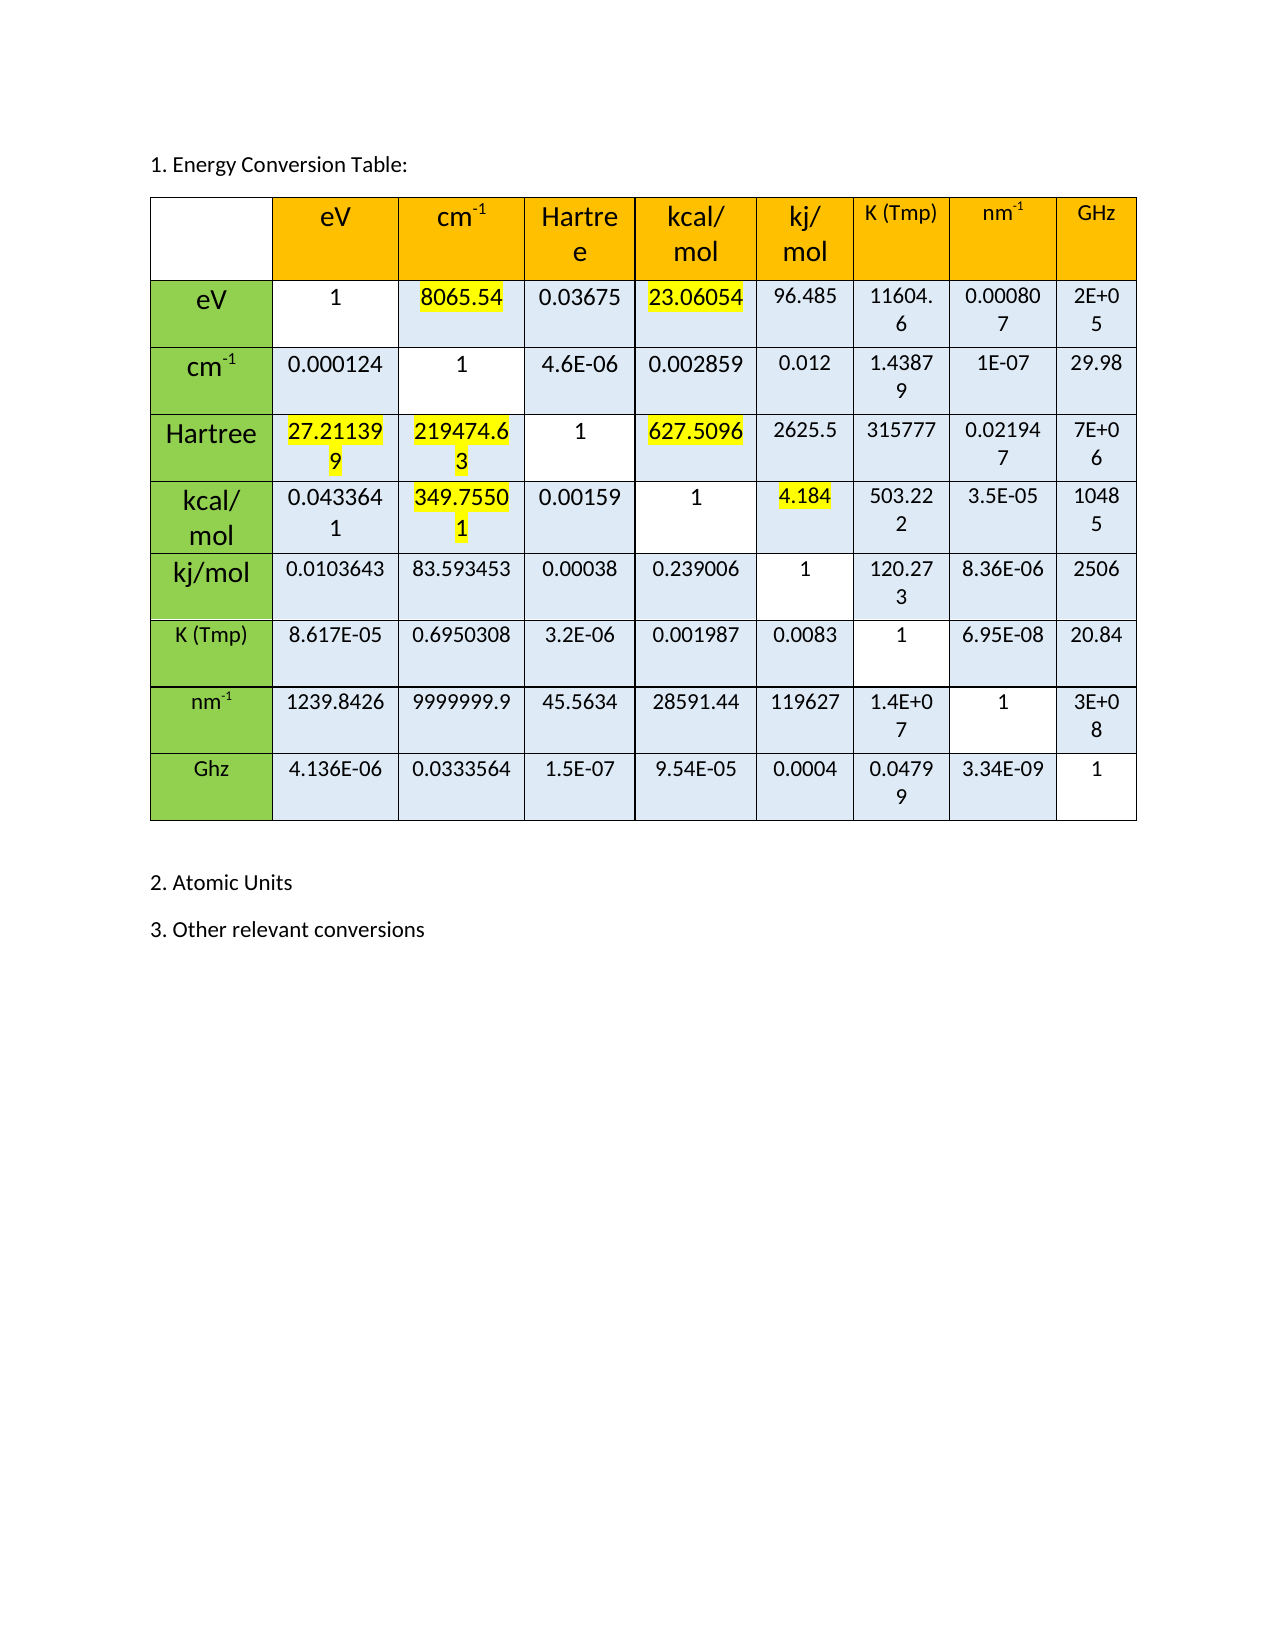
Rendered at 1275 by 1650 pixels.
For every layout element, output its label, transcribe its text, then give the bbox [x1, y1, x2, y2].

table_cell 10485 [1057, 482, 1136, 553]
table_cell 503.222 [854, 482, 949, 553]
table_cell 0.002859 [636, 348, 756, 414]
table_cell kcal/mol [151, 482, 272, 553]
table_cell 1 [757, 554, 853, 619]
table_cell 28591.44 [636, 688, 756, 753]
table_cell 83.593453 [399, 554, 524, 619]
table_header cm-1 [399, 198, 524, 280]
table_cell 0.001987 [636, 621, 756, 686]
table_cell 1.43879 [854, 348, 949, 414]
text 1. Energy Conversion Table: [150, 150, 1125, 178]
table_cell 3E+08 [1057, 688, 1136, 753]
table_cell cm-1 [151, 348, 272, 414]
table_cell 1 [273, 281, 398, 347]
table_cell 11604.6 [854, 281, 949, 347]
table_header kj/mol [757, 198, 853, 280]
table_cell 3.5E-05 [950, 482, 1056, 553]
table_cell 2E+05 [1057, 281, 1136, 347]
table_cell 7E+06 [1057, 415, 1136, 481]
table_cell 4.184 [757, 482, 853, 553]
table_cell 0.000807 [950, 281, 1056, 347]
table_cell 96.485 [757, 281, 853, 347]
text 2. Atomic Units [150, 868, 1125, 896]
table_header eV [273, 198, 398, 280]
table_cell 1 [1057, 754, 1136, 820]
table_cell 0.012 [757, 348, 853, 414]
table_cell 3.2E-06 [525, 621, 634, 686]
table_cell nm-1 [151, 688, 272, 753]
table_cell 2625.5 [757, 415, 853, 481]
table_cell 0.021947 [950, 415, 1056, 481]
table_header K (Tmp) [854, 198, 949, 280]
table_cell 0.000124 [273, 348, 398, 414]
table_cell 6.95E-08 [950, 621, 1056, 686]
table_cell 23.06054 [636, 281, 756, 347]
table_cell 0.04799 [854, 754, 949, 820]
table_cell 219474.63 [399, 415, 524, 481]
table_cell 20.84 [1057, 621, 1136, 686]
table_header [151, 198, 272, 280]
table_cell 0.0333564 [399, 754, 524, 820]
table_cell 1 [950, 688, 1056, 753]
table_cell 1 [525, 415, 634, 481]
table_cell 1.5E-07 [525, 754, 634, 820]
table_cell 0.00038 [525, 554, 634, 619]
text 3. Other relevant conversions [150, 915, 1125, 943]
table_cell eV [151, 281, 272, 347]
table_cell 1 [854, 621, 949, 686]
table_cell 120.273 [854, 554, 949, 619]
table_cell 8065.54 [399, 281, 524, 347]
table_cell 0.03675 [525, 281, 634, 347]
table_cell 9.54E-05 [636, 754, 756, 820]
table_header kcal/mol [636, 198, 756, 280]
table_cell 1 [399, 348, 524, 414]
table_cell 9999999.9 [399, 688, 524, 753]
table_header Hartree [525, 198, 634, 280]
table_cell 315777 [854, 415, 949, 481]
table_cell 0.0433641 [273, 482, 398, 553]
table_cell 4.6E-06 [525, 348, 634, 414]
table_cell 4.136E-06 [273, 754, 398, 820]
table_cell 1E-07 [950, 348, 1056, 414]
table_cell 1.4E+07 [854, 688, 949, 753]
table_cell 349.75501 [399, 482, 524, 553]
table_cell 0.0103643 [273, 554, 398, 619]
table_cell 627.5096 [636, 415, 756, 481]
table_cell 1 [636, 482, 756, 553]
table_cell 1239.8426 [273, 688, 398, 753]
table_cell 0.0083 [757, 621, 853, 686]
table_cell 27.211399 [273, 415, 398, 481]
table_cell 29.98 [1057, 348, 1136, 414]
table_cell Hartree [151, 415, 272, 481]
table_cell 8.36E-06 [950, 554, 1056, 619]
table_cell 3.34E-09 [950, 754, 1056, 820]
table_cell K (Tmp) [151, 621, 272, 686]
table_cell 0.00159 [525, 482, 634, 553]
table_cell 2506 [1057, 554, 1136, 619]
table_header GHz [1057, 198, 1136, 280]
table_header nm-1 [950, 198, 1056, 280]
table_cell 0.0004 [757, 754, 853, 820]
table_cell Ghz [151, 754, 272, 820]
table_cell 45.5634 [525, 688, 634, 753]
table_cell 8.617E-05 [273, 621, 398, 686]
table_cell 0.6950308 [399, 621, 524, 686]
table_cell 0.239006 [636, 554, 756, 619]
table_cell kj/mol [151, 554, 272, 619]
table_cell 119627 [757, 688, 853, 753]
